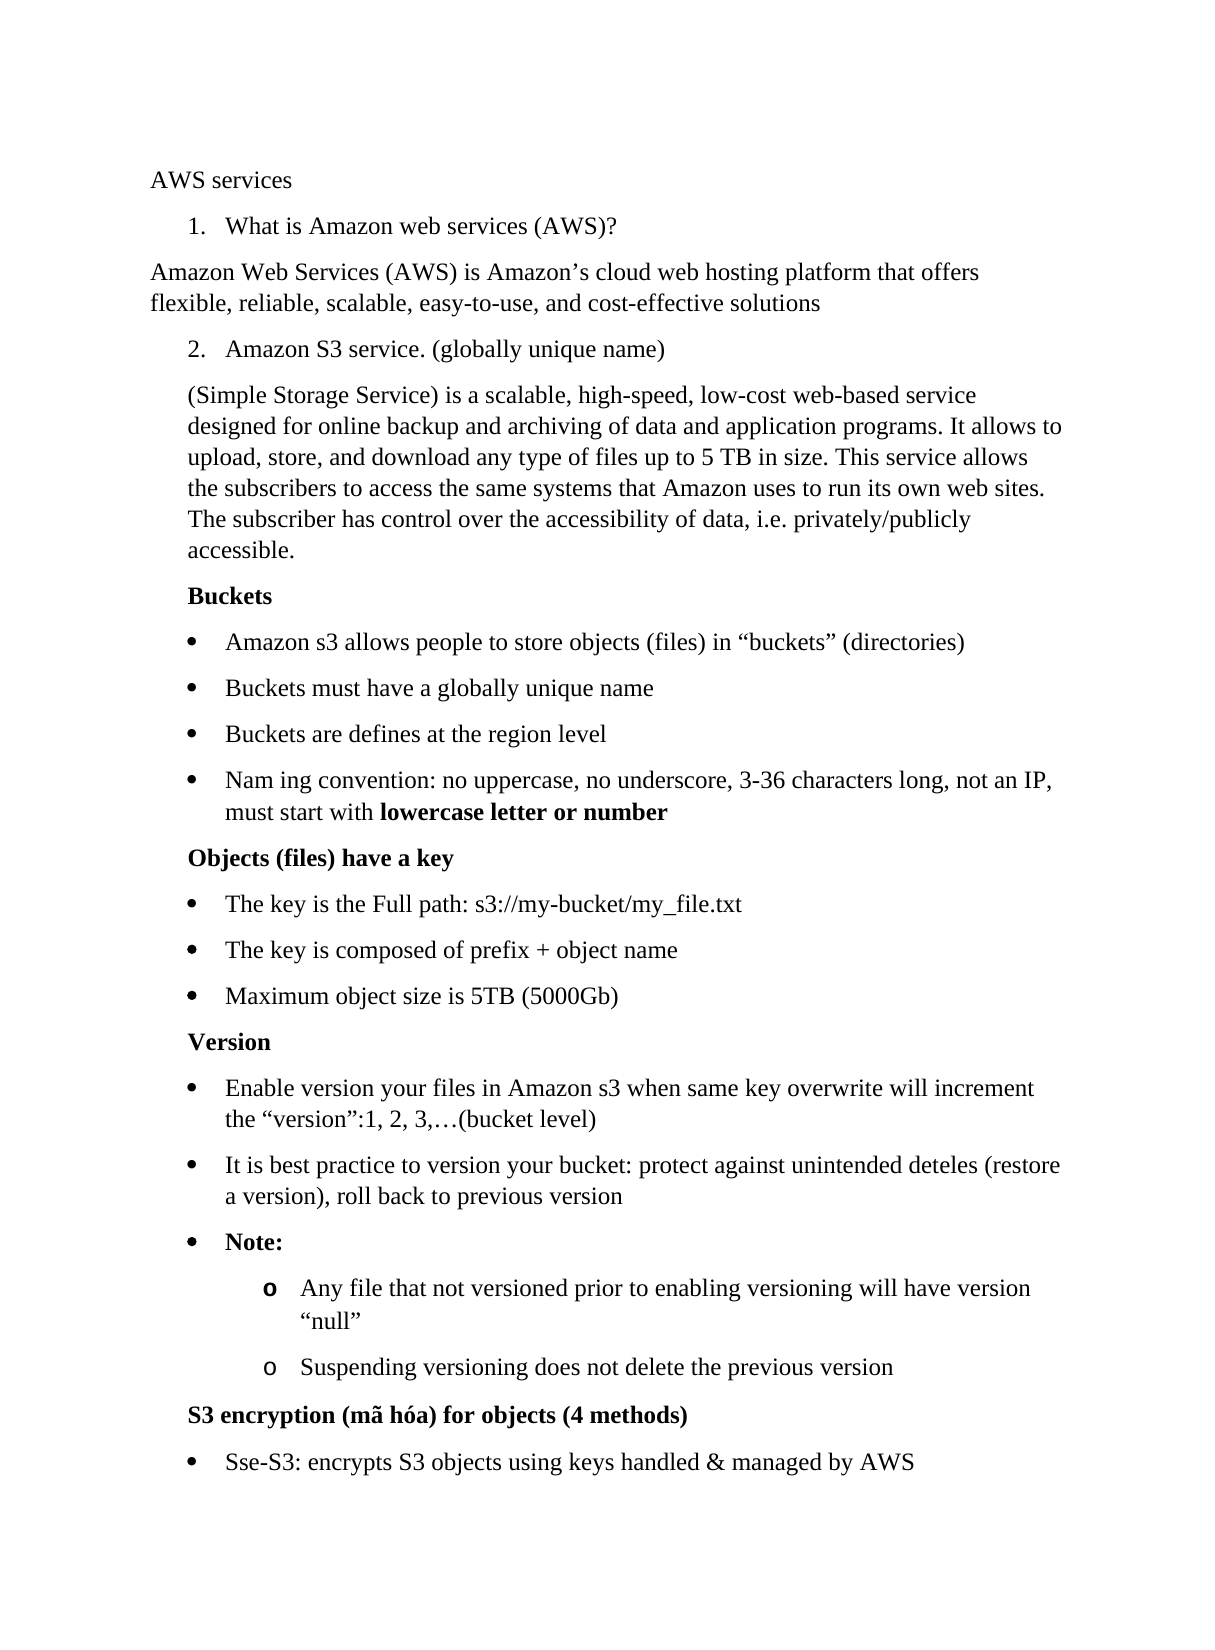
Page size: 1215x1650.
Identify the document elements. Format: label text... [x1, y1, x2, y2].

list Enable version your files in Amazon s3 when same key overwrite will increment the “version”:1, 2, 3,…(bucket level) [187, 1073, 1065, 1133]
text Version [187, 1027, 1065, 1056]
list It is best practice to version your bucket: protect against unintended deteles (restore a version), roll back to previous version [187, 1150, 1065, 1210]
list Suspending versioning does not delete the previous version [262, 1352, 1065, 1383]
list Amazon s3 allows people to store objects (files) in “buckets” (directories) [187, 627, 1065, 656]
list Buckets must have a globally unique name [187, 673, 1065, 702]
text Amazon Web Services (AWS) is Amazon’s cloud web hosting platform that offers flexible, reliable, scalable, easy-to-use, and cost-effective solutions [150, 257, 1065, 317]
list Maximum object size is 5TB (5000Gb) [187, 981, 1065, 1009]
text S3 encryption (mã hóa) for objects (4 methods) [150, 1401, 1065, 1429]
list Nam ing convention: no uppercase, no underscore, 3-36 characters long, not an IP, must start with lowercase letter or number [187, 766, 1065, 825]
list The key is composed of prefix + object name [187, 935, 1065, 963]
list Buckets are defines at the region level [187, 719, 1065, 748]
list Note: [187, 1227, 1065, 1256]
text Buckets [187, 581, 1065, 610]
list The key is the Full path: s3://my-bucket/my_file.txt [187, 889, 1065, 917]
text AWS services [150, 165, 1065, 194]
text Objects (files) have a key [187, 843, 1065, 871]
list Amazon S3 service. (globally unique name) [187, 334, 1065, 363]
text (Simple Storage Service) is a scalable, high-speed, low-cost web-based service designed for online backup and archiving of data and application programs. It allows to upload, store, and download any type of files up to 5 TB in size. This service allows the subscribers to access the same systems that Amazon uses to run its own web sites. The subscriber has control over the accessibility of data, i.e. privately/publicly accessible. [187, 380, 1065, 564]
list Sse-S3: encrypts S3 objects using keys handled & managed by AWS [187, 1447, 1065, 1475]
list Any file that not versioned prior to enabling versioning will have version “null” [262, 1273, 1065, 1335]
list What is Amazon web services (AWS)? [187, 211, 1065, 240]
